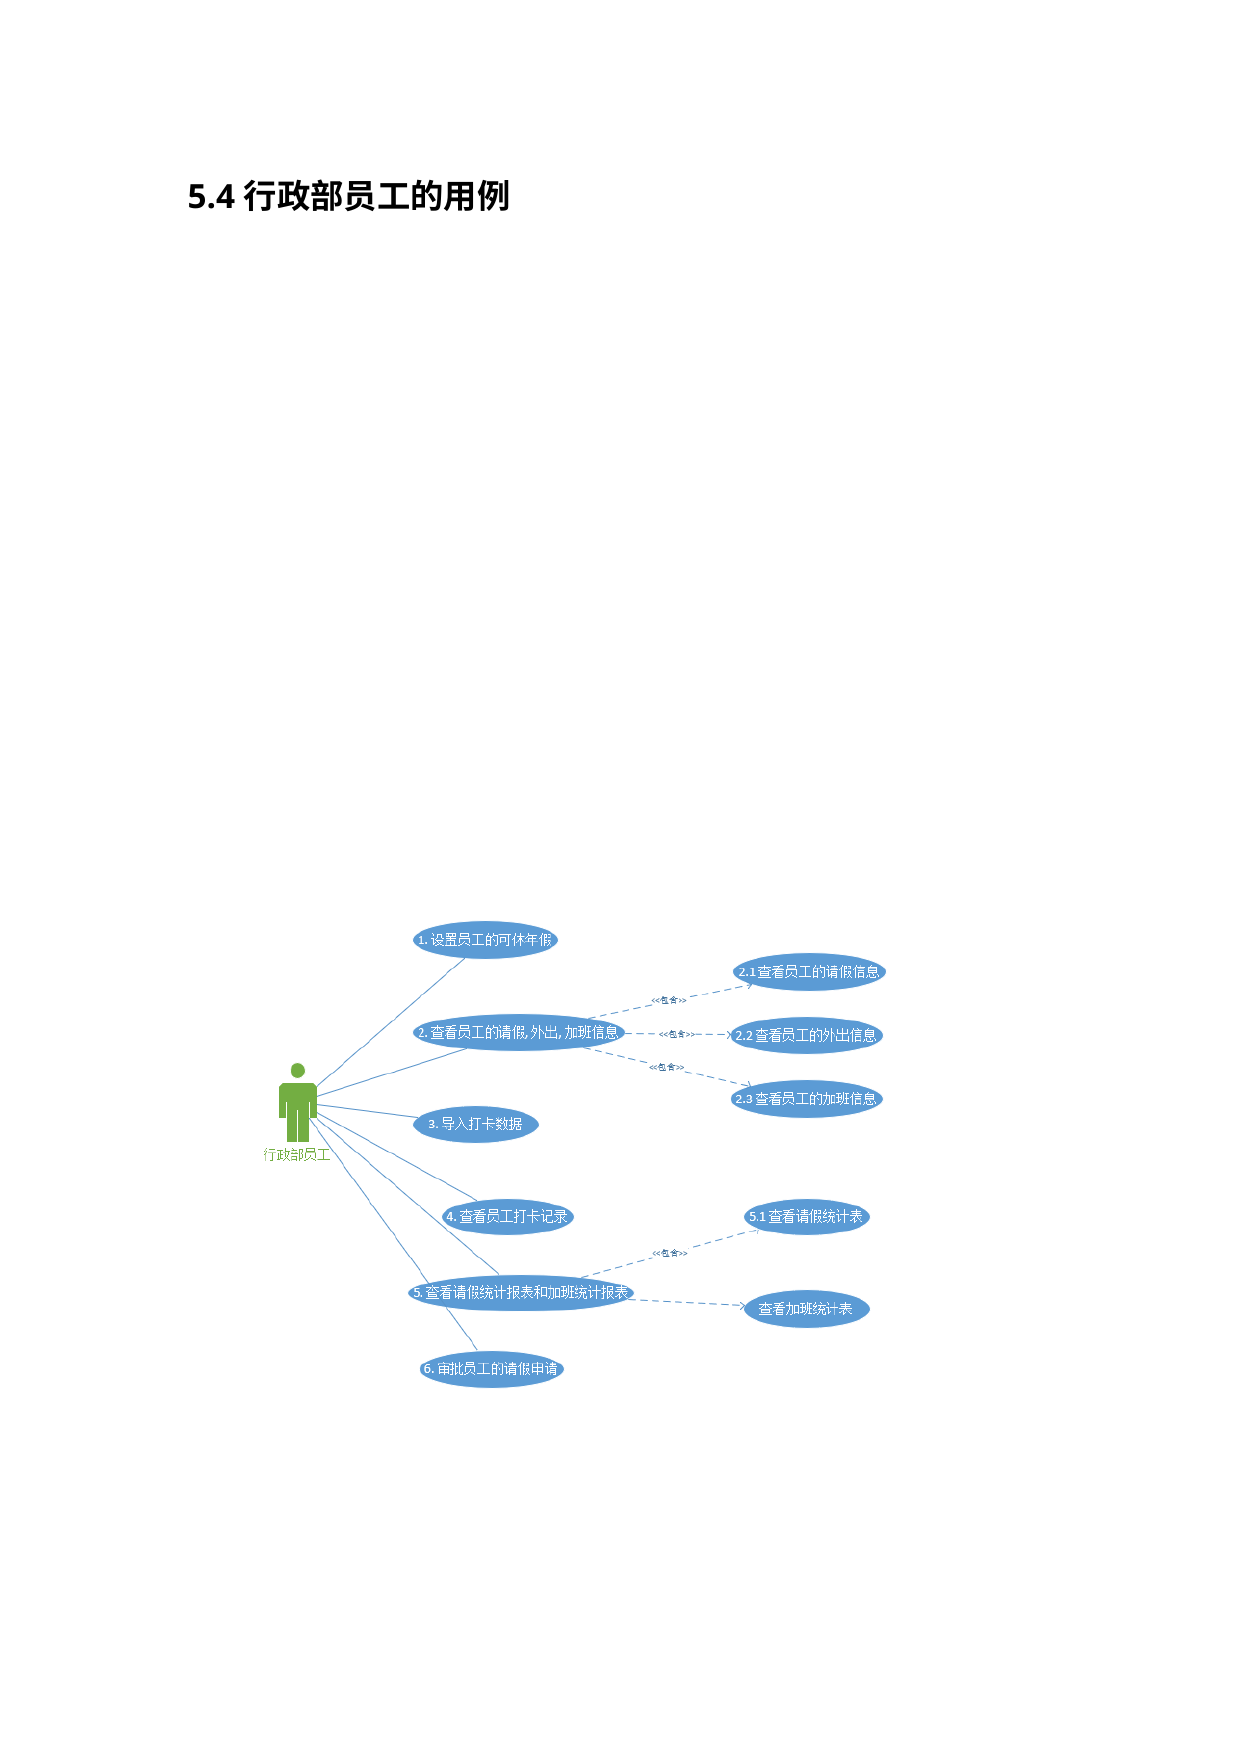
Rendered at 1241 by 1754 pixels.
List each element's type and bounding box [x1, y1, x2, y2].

picture [240, 889, 938, 1416]
